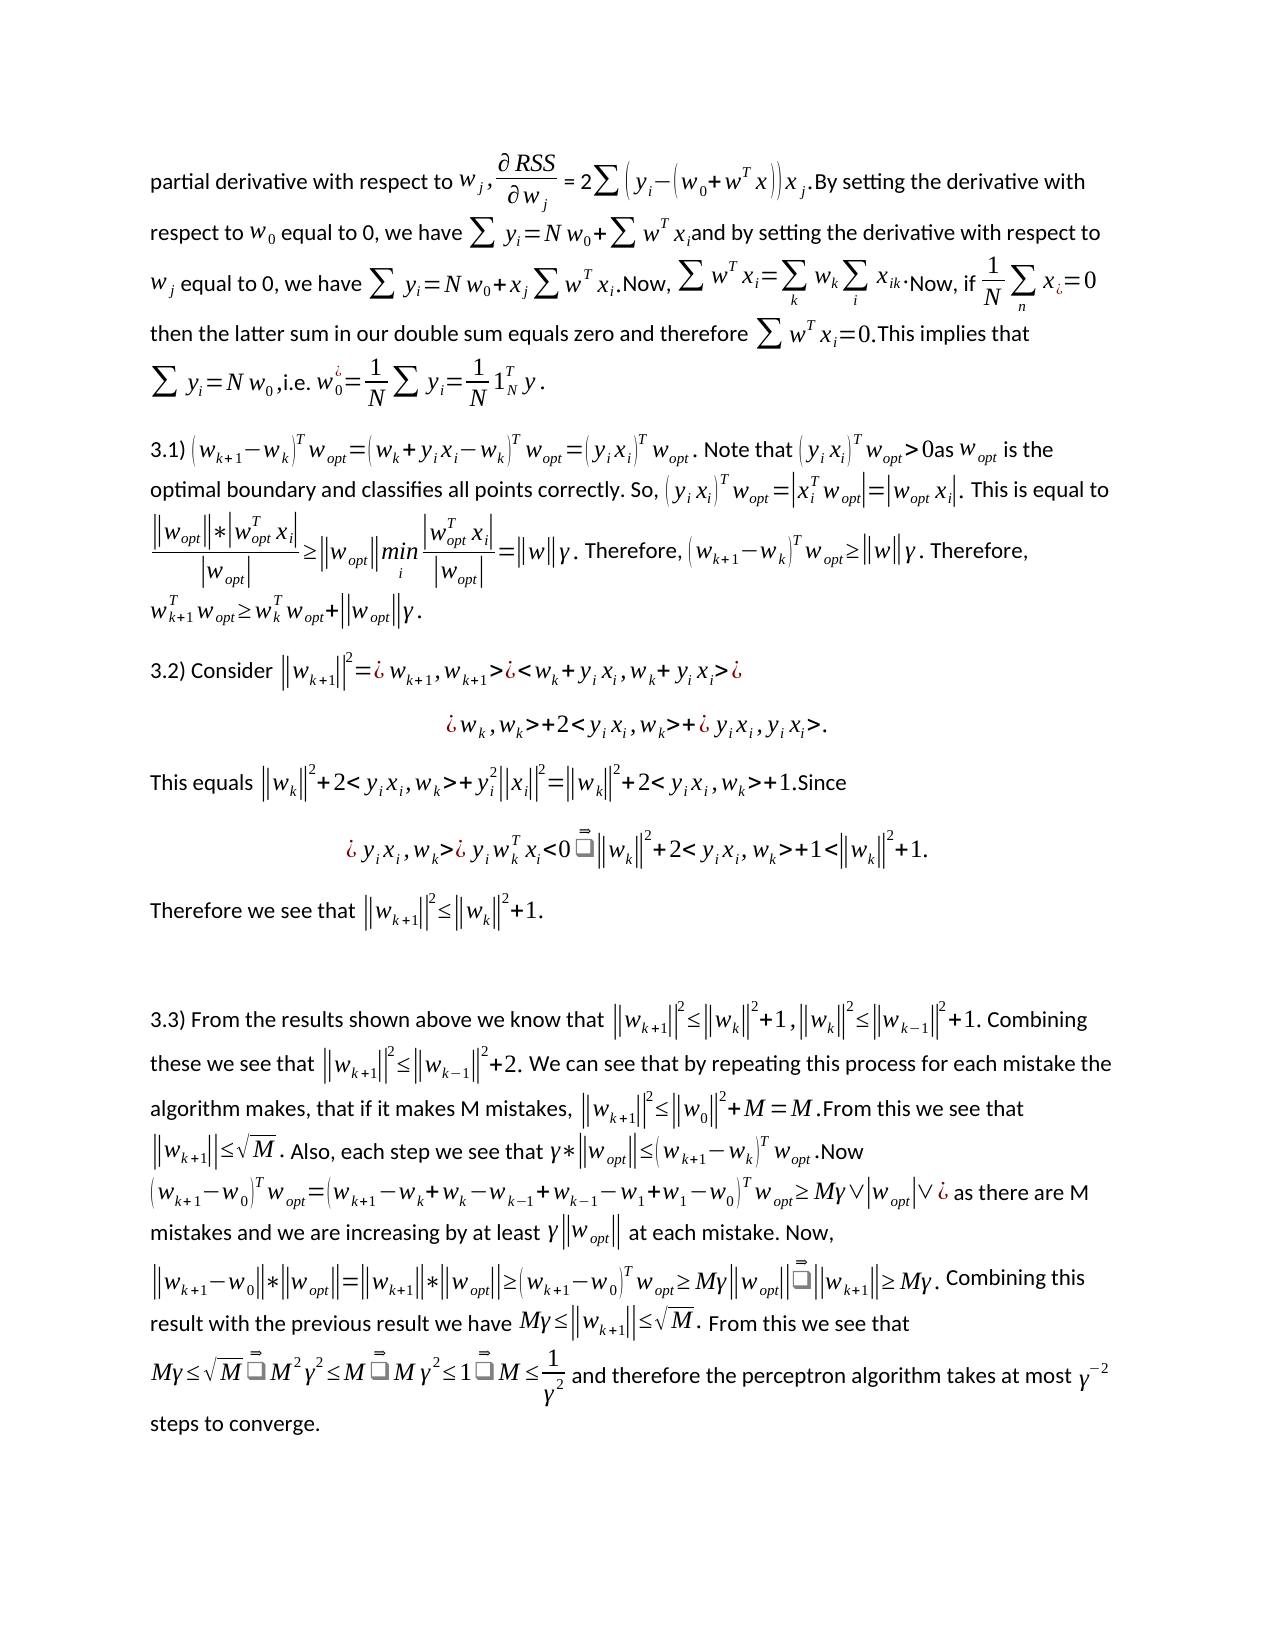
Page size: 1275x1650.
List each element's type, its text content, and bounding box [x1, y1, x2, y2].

text 3.3) From the results shown above we know that Combining these we see that We can see that by repeating this process for each mistake the algorithm makes, that if it makes M mistakes, From this we see that Also, each step we see that Now as there are M mistakes and we are increasing by at least at each mistake. Now, Combining this result with the previous result we have From this we see that and therefore the perceptron algorithm takes at most steps to converge. [150, 997, 1125, 1437]
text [150, 150, 1125, 412]
text 3.1) Note that as is the optimal boundary and classifies all points correctly. So, This is equal to Therefore, Therefore, [150, 431, 1125, 630]
text This equals Since [150, 760, 1125, 803]
text Therefore we see that [150, 889, 1125, 932]
text 3.2) Consider [150, 649, 1125, 691]
